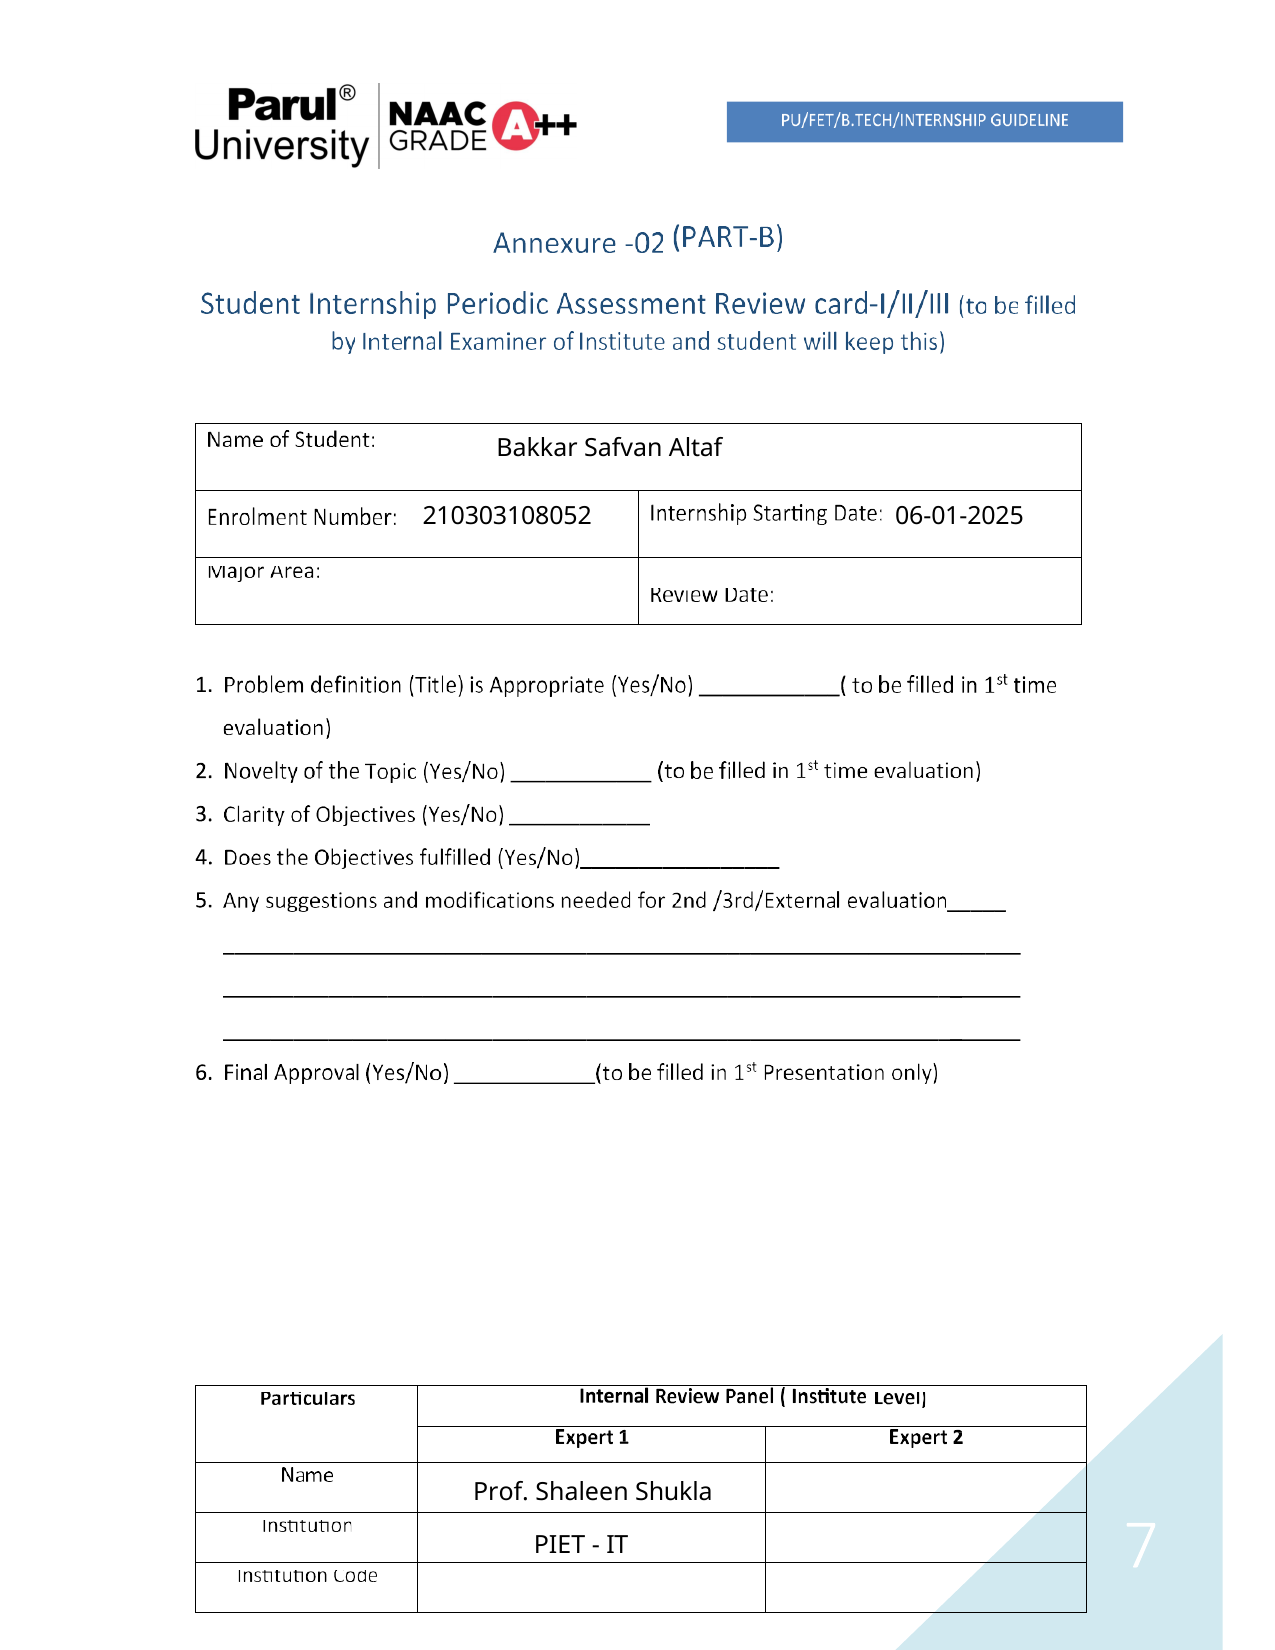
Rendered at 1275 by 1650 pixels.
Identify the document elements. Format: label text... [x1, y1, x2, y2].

picture [241, 1068, 262, 1080]
picture [995, 296, 1018, 314]
picture [223, 718, 330, 739]
picture [369, 334, 402, 350]
picture [834, 331, 944, 354]
picture [208, 507, 396, 525]
table_cell [418, 1427, 765, 1462]
picture [909, 290, 933, 318]
table_cell [766, 1463, 1086, 1512]
picture [782, 112, 1068, 128]
picture [224, 804, 503, 826]
table_cell [418, 1563, 765, 1612]
picture [645, 1387, 866, 1407]
picture [306, 1471, 333, 1482]
table_cell [196, 1513, 417, 1562]
picture [282, 1467, 304, 1482]
picture [580, 331, 825, 350]
picture [657, 1063, 668, 1080]
picture [223, 890, 835, 912]
picture [879, 675, 901, 693]
picture [716, 291, 867, 314]
picture [881, 290, 905, 318]
table_cell Prof. Shaleen Shukla [418, 1463, 765, 1512]
table_cell [196, 1463, 417, 1512]
table_cell [196, 1563, 417, 1612]
picture [263, 1520, 352, 1532]
picture [691, 761, 713, 779]
picture [852, 678, 872, 693]
picture [837, 891, 946, 908]
picture [651, 503, 882, 525]
picture [439, 331, 574, 350]
table_cell 210303108052 [196, 491, 638, 557]
table_header [196, 1386, 417, 1462]
table_header [418, 1386, 1086, 1426]
picture [225, 1064, 238, 1080]
picture [1025, 295, 1037, 314]
picture [651, 588, 773, 602]
picture [907, 675, 918, 692]
picture [458, 847, 579, 869]
picture [201, 291, 300, 314]
picture [261, 1392, 355, 1405]
table_header Bakkar Safvan Altaf [196, 424, 1081, 490]
picture [225, 674, 692, 697]
table_cell [766, 1513, 1086, 1562]
picture [310, 291, 436, 319]
picture [208, 430, 374, 447]
picture [921, 674, 1056, 693]
picture [671, 1062, 937, 1084]
picture [959, 295, 987, 318]
picture [596, 1063, 622, 1084]
picture [365, 761, 504, 783]
picture [1046, 295, 1075, 314]
picture [225, 761, 359, 783]
picture [719, 761, 730, 779]
picture [208, 566, 319, 582]
table_cell [766, 1427, 1086, 1462]
picture [195, 83, 577, 169]
table_cell PIET - IT [418, 1513, 765, 1562]
picture [683, 226, 715, 247]
picture [629, 1063, 651, 1080]
table_cell [639, 558, 1081, 624]
picture [890, 1429, 947, 1448]
table_cell [766, 1563, 1086, 1612]
picture [875, 1392, 926, 1408]
picture [658, 761, 684, 782]
table_cell 06-01-2025 [639, 491, 1081, 557]
picture [274, 1064, 354, 1084]
picture [225, 848, 455, 869]
picture [430, 1063, 448, 1084]
picture [447, 291, 706, 314]
picture [733, 760, 980, 782]
picture [556, 1429, 613, 1448]
picture [366, 1062, 427, 1084]
table_cell [196, 558, 638, 624]
picture [404, 336, 435, 350]
picture [332, 331, 355, 354]
picture [760, 224, 782, 252]
picture [493, 232, 663, 253]
picture [718, 226, 757, 247]
picture [238, 1570, 377, 1582]
